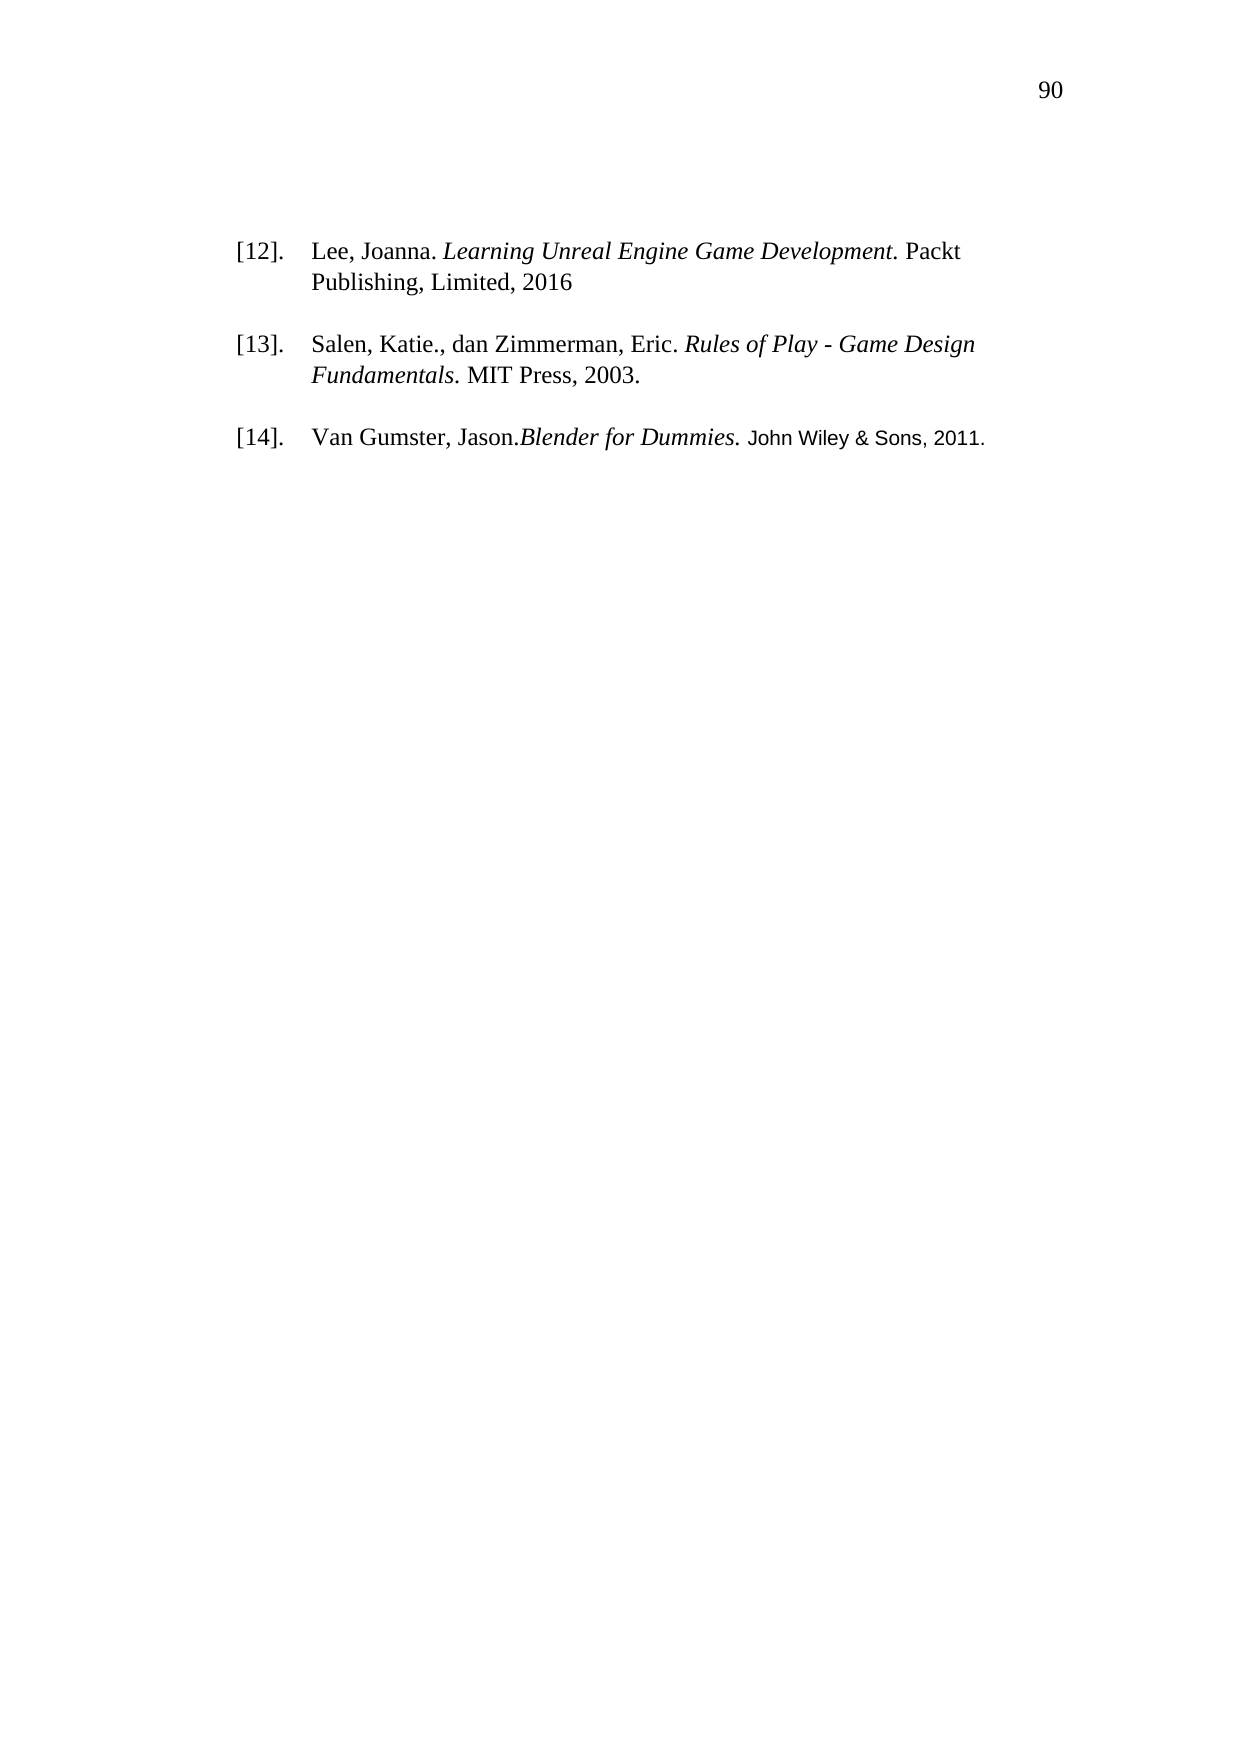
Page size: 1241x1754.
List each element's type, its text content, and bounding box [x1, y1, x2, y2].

text [12]. Lee, Joanna. Learning Unreal Engine Game Development. Packt Publishing, Limited, 2016 [236, 236, 1063, 296]
text [13]. Salen, Katie., dan Zimmerman, Eric. Rules of Play - Game Design Fundamentals. MIT Press, 2003. [236, 329, 1063, 389]
text [14]. Van Gumster, Jason.Blender for Dummies. John Wiley & Sons, 2011. [236, 422, 1063, 451]
